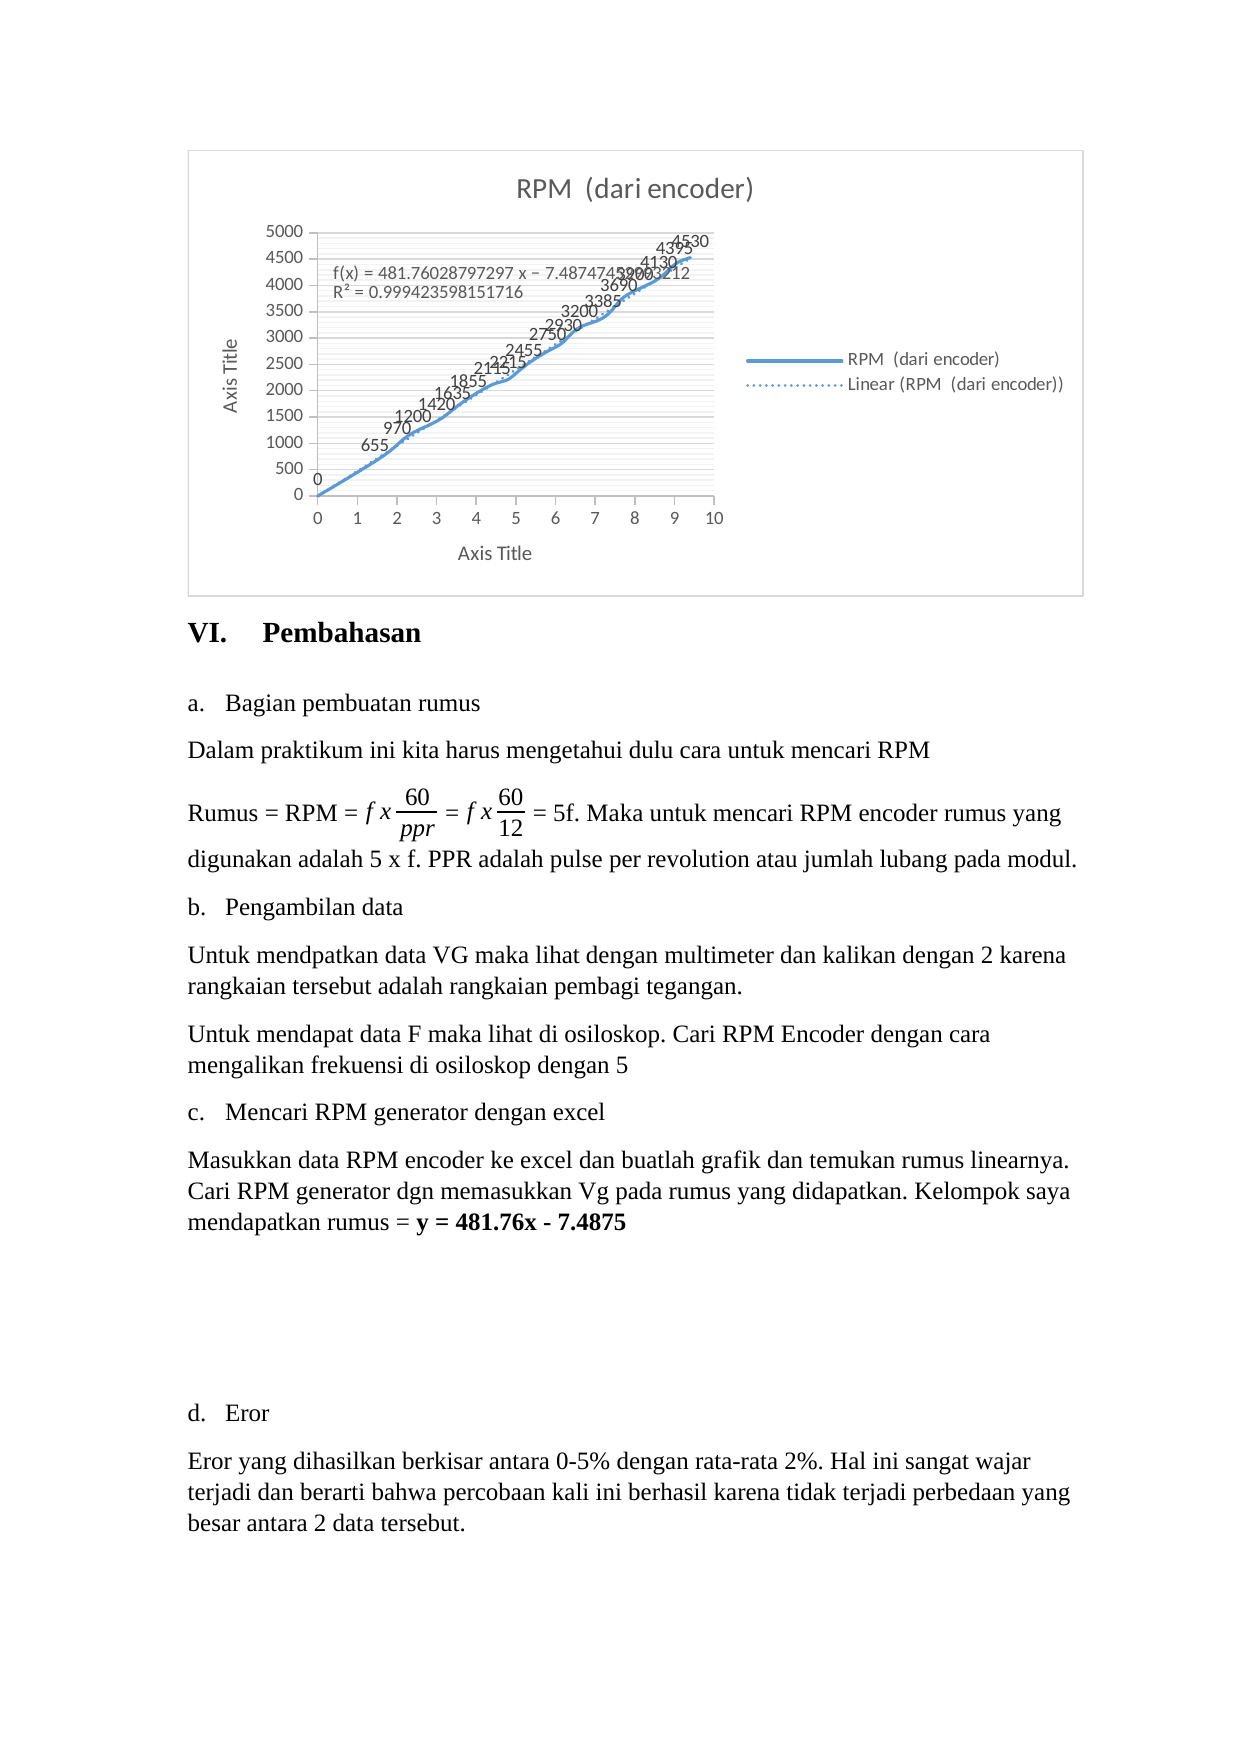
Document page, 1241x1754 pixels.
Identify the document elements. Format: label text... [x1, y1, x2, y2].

text Untuk mendpatkan data VG maka lihat dengan multimeter dan kalikan dengan 2 karena rangkaian tersebut adalah rangkaian pembagi tegangan. [187, 940, 1090, 1000]
text Masukkan data RPM encoder ke excel dan buatlah grafik dan temukan rumus linearnya. Cari RPM generator dgn memasukkan Vg pada rumus yang didapatkan. Kelompok saya mendapatkan rumus = y = 481.76x - 7.4875 [187, 1145, 1090, 1236]
list Pengambilan data [187, 892, 1090, 921]
text Untuk mendapat data F maka lihat di osiloskop. Cari RPM Encoder dengan cara mengalikan frekuensi di osiloskop dengan 5 [187, 1019, 1090, 1078]
list Pembahasan [187, 616, 1090, 649]
text Eror yang dihasilkan berkisar antara 0-5% dengan rata-rata 2%. Hal ini sangat wajar terjadi dan berarti bahwa percobaan kali ini berhasil karena tidak terjadi perbedaan yang besar antara 2 data tersebut. [187, 1446, 1090, 1537]
list Bagian pembuatan rumus [187, 688, 1090, 717]
text Rumus = RPM = = = 5f. Maka untuk mencari RPM encoder rumus yang digunakan adalah 5 x f. PPR adalah pulse per revolution atau jumlah lubang pada modul. [187, 783, 1090, 873]
list Eror [187, 1398, 1090, 1427]
text Dalam praktikum ini kita harus mengetahui dulu cara untuk mencari RPM [187, 736, 1090, 764]
list Mencari RPM generator dengan excel [187, 1097, 1090, 1126]
